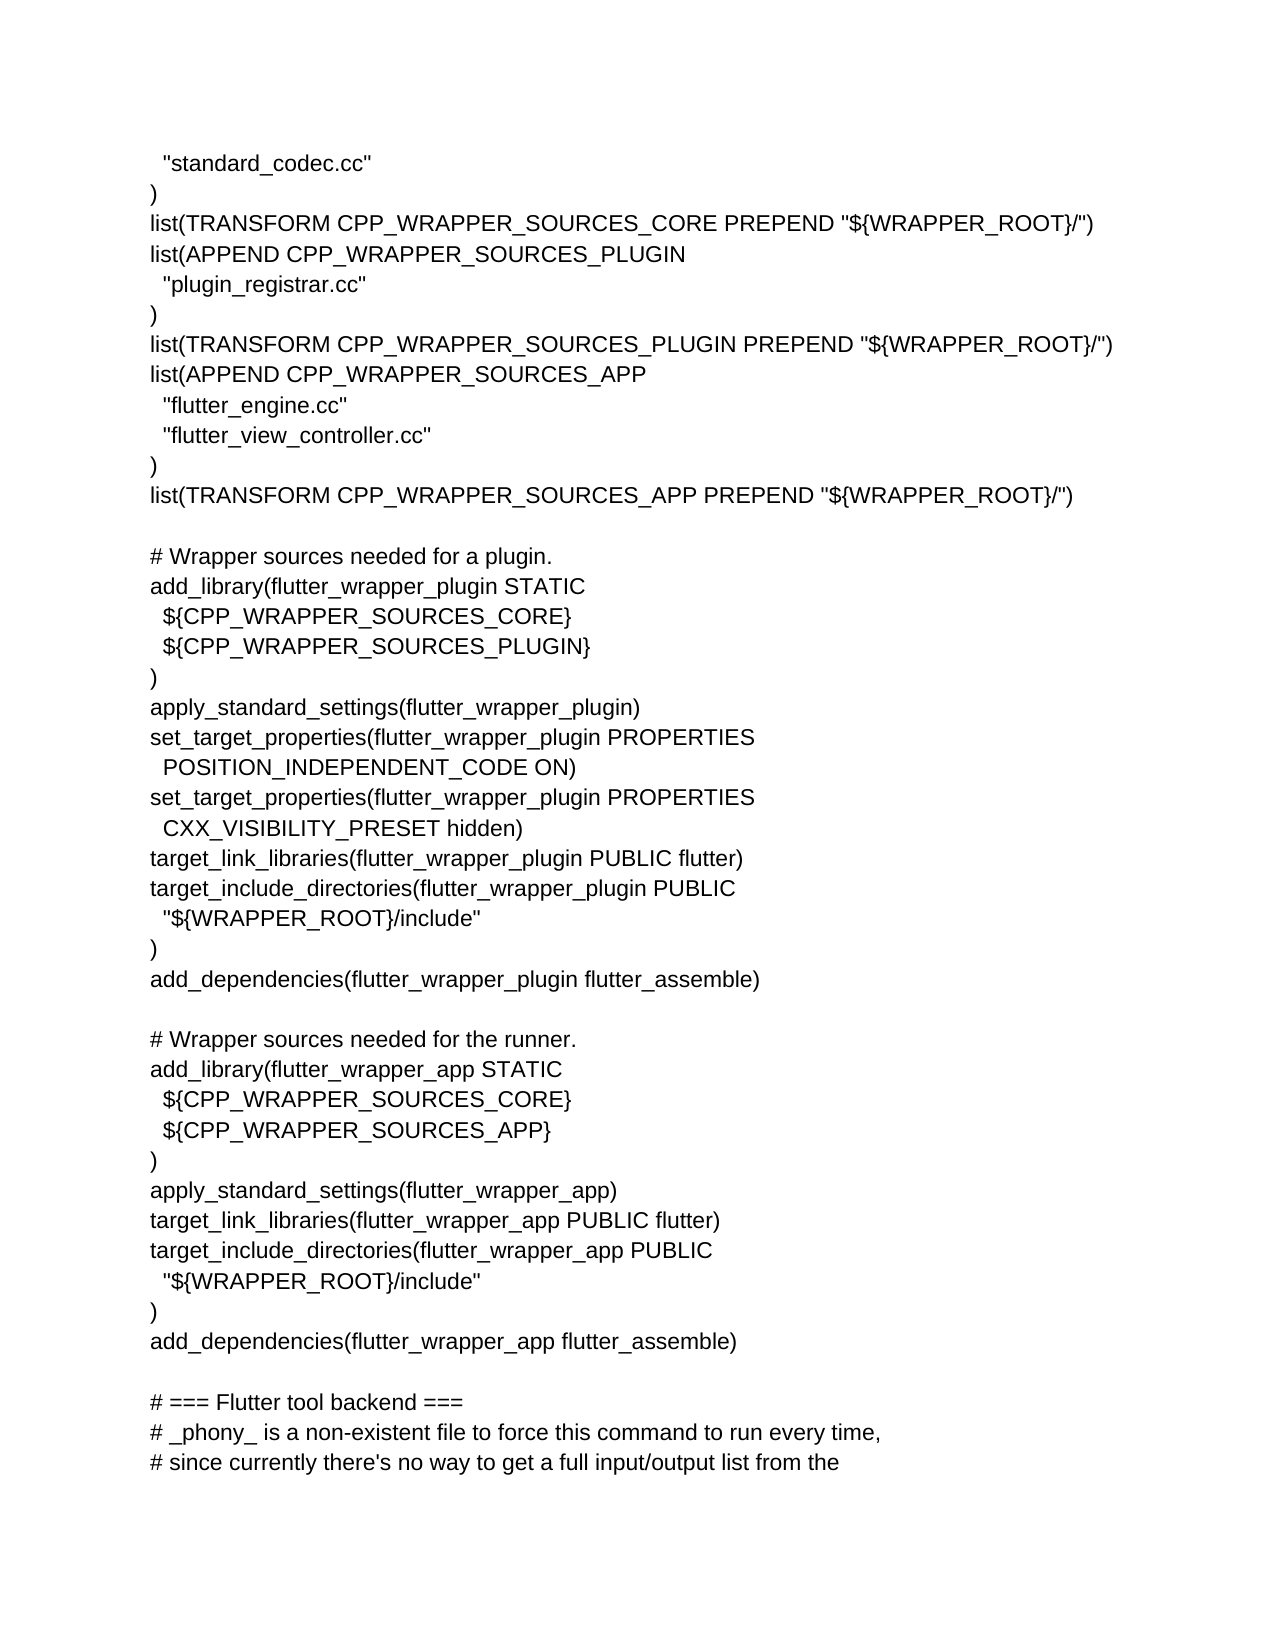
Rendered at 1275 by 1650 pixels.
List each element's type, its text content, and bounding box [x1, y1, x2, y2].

text # Wrapper sources needed for the runner. [150, 1026, 1125, 1052]
text set_target_properties(flutter_wrapper_plugin PROPERTIES [150, 784, 1125, 811]
text ${CPP_WRAPPER_SOURCES_APP} [150, 1117, 1125, 1143]
text CXX_VISIBILITY_PRESET hidden) [150, 814, 1125, 841]
text ) [150, 1147, 1125, 1173]
text POSITION_INDEPENDENT_CODE ON) [150, 754, 1125, 781]
text ) [150, 452, 1125, 478]
text ${CPP_WRAPPER_SOURCES_PLUGIN} [150, 633, 1125, 660]
text "${WRAPPER_ROOT}/include" [150, 1268, 1125, 1294]
text # === Flutter tool backend === [150, 1388, 1125, 1415]
text "${WRAPPER_ROOT}/include" [150, 905, 1125, 932]
text list(TRANSFORM CPP_WRAPPER_SOURCES_APP PREPEND "${WRAPPER_ROOT}/") [150, 482, 1125, 509]
text "standard_codec.cc" [150, 150, 1125, 176]
text ) [150, 663, 1125, 690]
text target_include_directories(flutter_wrapper_app PUBLIC [150, 1237, 1125, 1264]
text set_target_properties(flutter_wrapper_plugin PROPERTIES [150, 724, 1125, 750]
text apply_standard_settings(flutter_wrapper_app) [150, 1177, 1125, 1203]
text list(APPEND CPP_WRAPPER_SOURCES_APP [150, 361, 1125, 388]
text list(TRANSFORM CPP_WRAPPER_SOURCES_CORE PREPEND "${WRAPPER_ROOT}/") [150, 210, 1125, 237]
text "flutter_engine.cc" [150, 392, 1125, 418]
text "flutter_view_controller.cc" [150, 422, 1125, 448]
text ) [150, 1298, 1125, 1324]
text list(APPEND CPP_WRAPPER_SOURCES_PLUGIN [150, 241, 1125, 267]
text # _phony_ is a non-existent file to force this command to run every time, [150, 1419, 1125, 1445]
text add_dependencies(flutter_wrapper_plugin flutter_assemble) [150, 966, 1125, 992]
text add_library(flutter_wrapper_plugin STATIC [150, 573, 1125, 599]
text ${CPP_WRAPPER_SOURCES_CORE} [150, 1086, 1125, 1113]
text target_link_libraries(flutter_wrapper_plugin PUBLIC flutter) [150, 845, 1125, 871]
text # Wrapper sources needed for a plugin. [150, 543, 1125, 569]
text add_library(flutter_wrapper_app STATIC [150, 1056, 1125, 1083]
text ) [150, 935, 1125, 962]
text ${CPP_WRAPPER_SOURCES_CORE} [150, 603, 1125, 629]
text ) [150, 301, 1125, 327]
text apply_standard_settings(flutter_wrapper_plugin) [150, 694, 1125, 720]
text target_link_libraries(flutter_wrapper_app PUBLIC flutter) [150, 1207, 1125, 1234]
text list(TRANSFORM CPP_WRAPPER_SOURCES_PLUGIN PREPEND "${WRAPPER_ROOT}/") [150, 331, 1125, 358]
text add_dependencies(flutter_wrapper_app flutter_assemble) [150, 1328, 1125, 1354]
text ) [150, 180, 1125, 207]
text "plugin_registrar.cc" [150, 271, 1125, 297]
text # since currently there's no way to get a full input/output list from the [150, 1449, 1125, 1475]
text target_include_directories(flutter_wrapper_plugin PUBLIC [150, 875, 1125, 901]
